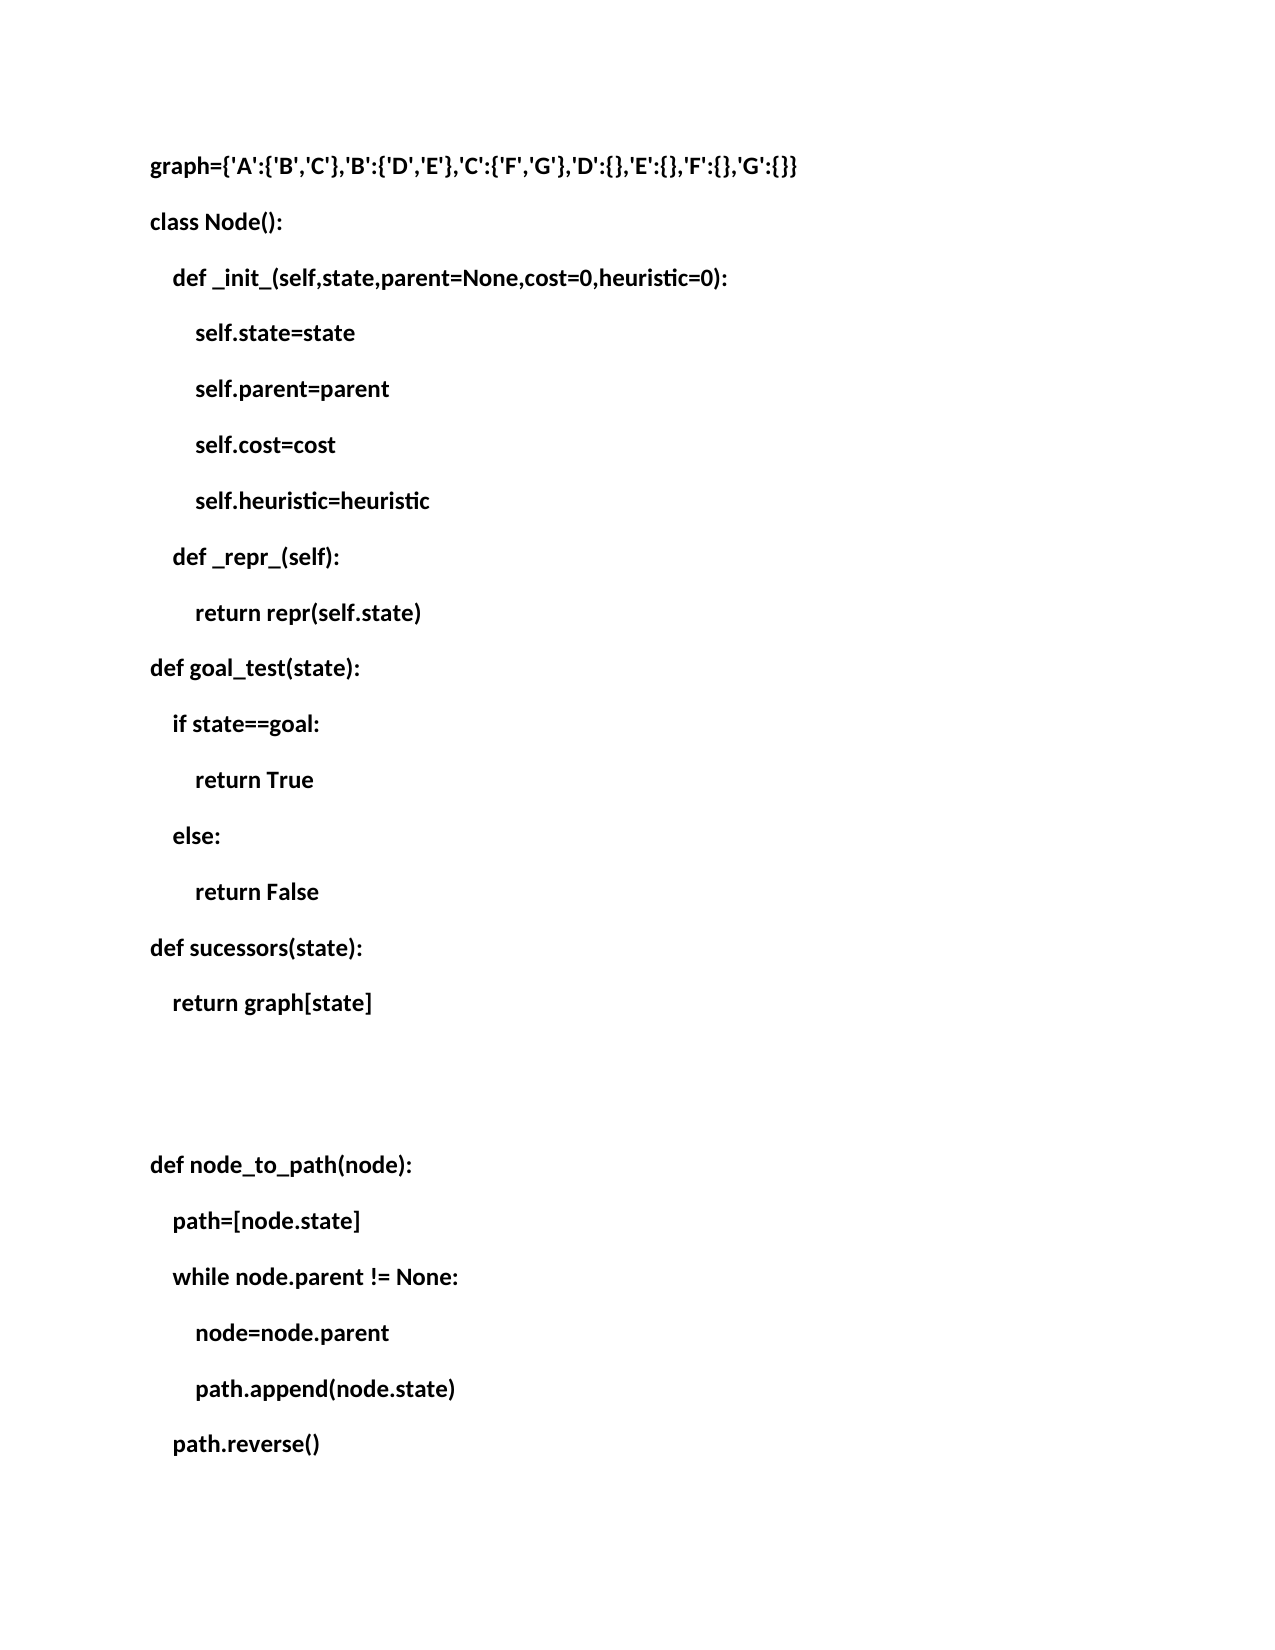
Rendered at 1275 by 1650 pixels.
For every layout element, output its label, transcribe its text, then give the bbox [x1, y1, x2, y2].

text return repr(self.state) [150, 597, 1125, 627]
text path.reverse() [150, 1428, 1125, 1459]
text def sucessors(state): [150, 932, 1125, 962]
text while node.parent != None: [150, 1261, 1125, 1292]
text def _repr_(self): [150, 541, 1125, 571]
text self.cost=cost [150, 429, 1125, 460]
text path=[node.state] [150, 1205, 1125, 1236]
text def goal_test(state): [150, 652, 1125, 683]
text def node_to_path(node): [150, 1149, 1125, 1180]
text self.parent=parent [150, 373, 1125, 404]
text else: [150, 820, 1125, 851]
text if state==goal: [150, 708, 1125, 739]
text class Node(): [150, 206, 1125, 236]
text node=node.parent [150, 1317, 1125, 1347]
text return True [150, 764, 1125, 795]
text self.state=state [150, 317, 1125, 348]
text path.append(node.state) [150, 1373, 1125, 1403]
text def _init_(self,state,parent=None,cost=0,heuristic=0): [150, 262, 1125, 292]
text return graph[state] [150, 987, 1125, 1018]
text graph={'A':{'B','C'},'B':{'D','E'},'C':{'F','G'},'D':{},'E':{},'F':{},'G':{}} [150, 150, 1125, 181]
text return False [150, 876, 1125, 906]
text self.heuristic=heuristic [150, 485, 1125, 516]
